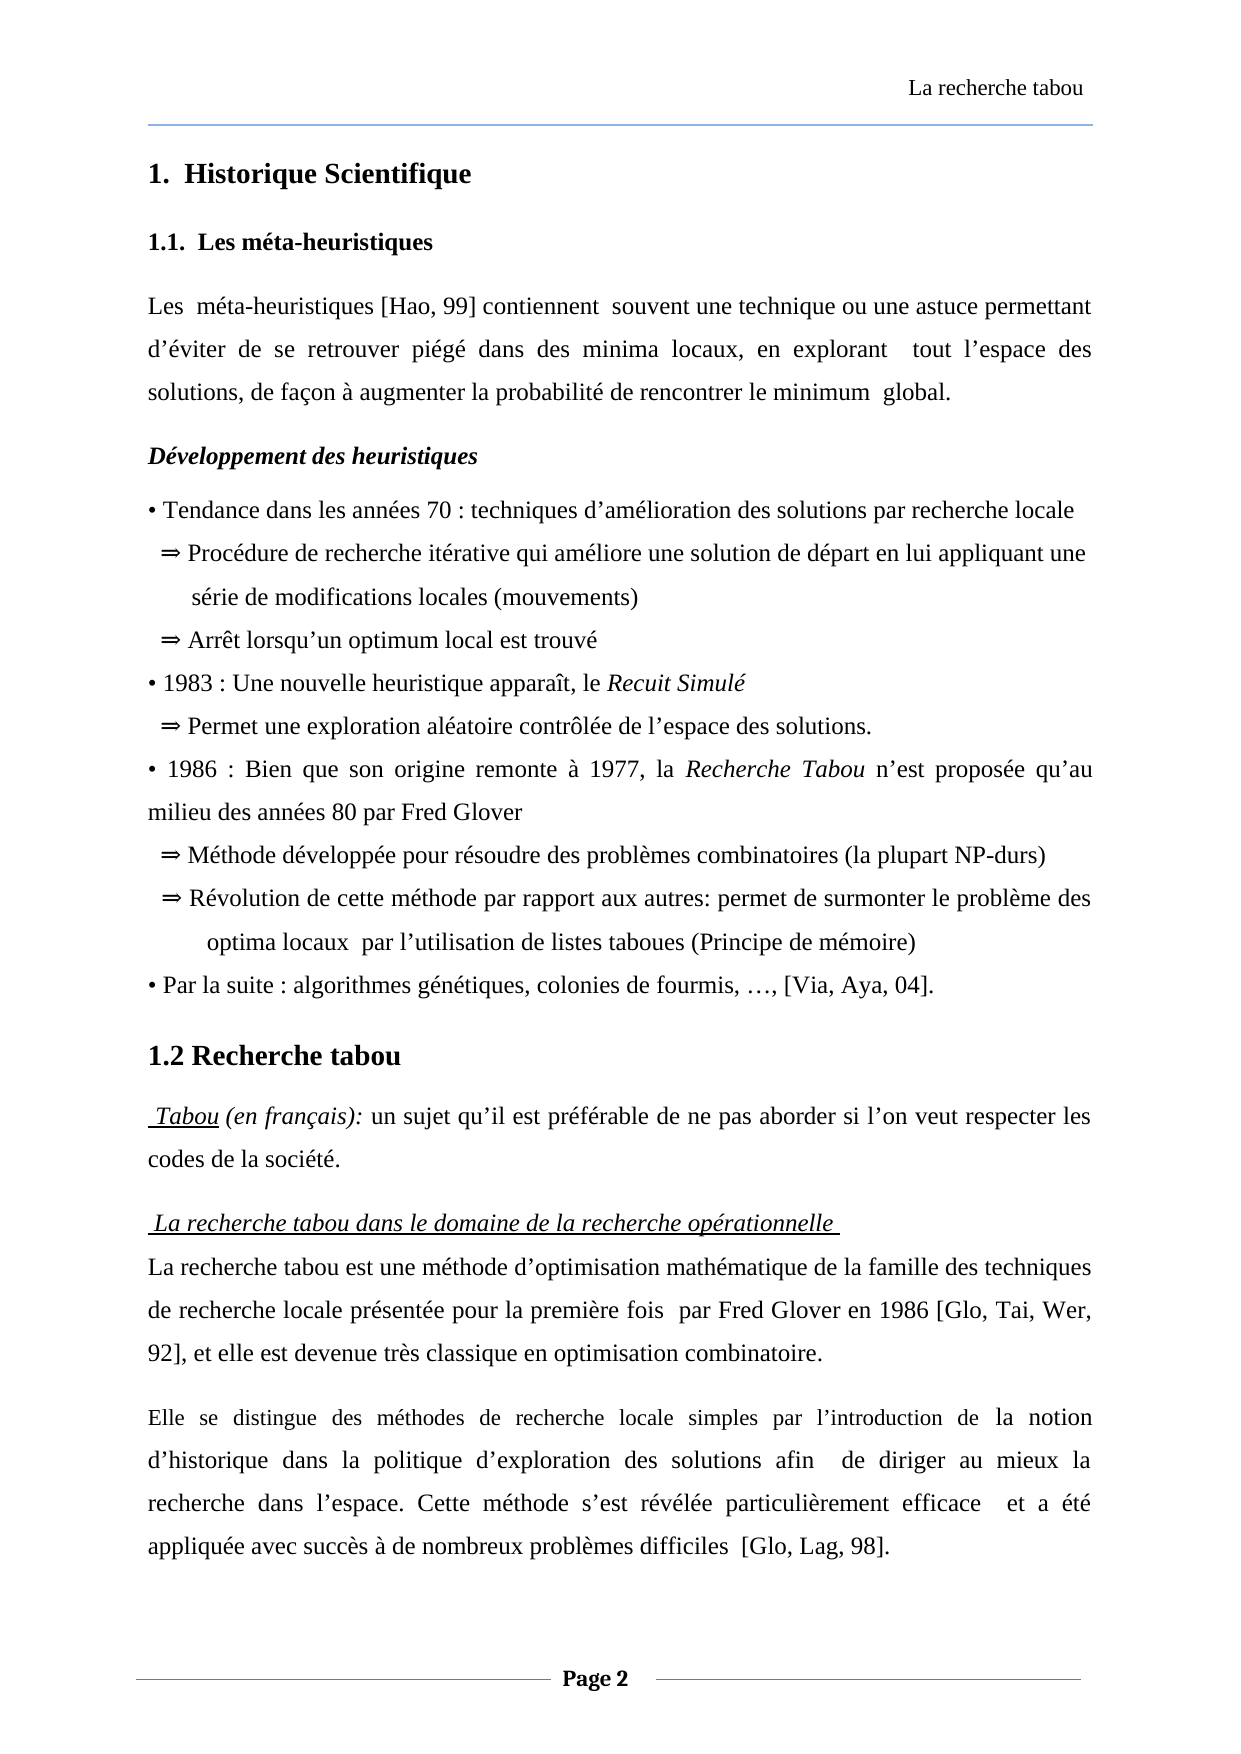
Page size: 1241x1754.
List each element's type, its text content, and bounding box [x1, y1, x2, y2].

text série de modifications locales (mouvements) [148, 582, 1093, 610]
text ⇒ Permet une exploration aléatoire contrôlée de l’espace des solutions. [148, 711, 1093, 740]
text La recherche tabou est une méthode d’optimisation mathématique de la famille des techniques de recherche locale présentée pour la première fois par Fred Glover en 1986 [Glo, Tai, Wer, 92], et elle est devenue très classique en optimisation combinatoire. [148, 1252, 1093, 1367]
text • 1986 : Bien que son origine remonte à 1977, la Recherche Tabou n’est proposée qu’au milieu des années 80 par Fred Glover [148, 754, 1093, 826]
text 1.1. Les méta-heuristiques [148, 227, 1093, 256]
text • Par la suite : algorithmes génétiques, colonies de fourmis, …, [Via, Aya, 04]. [148, 970, 1093, 998]
text Elle se distingue des méthodes de recherche locale simples par l’introduction de la notion d’historique dans la politique d’exploration des solutions afin de diriger au mieux la recherche dans l’espace. Cette méthode s’est révélée particulièrement efficace et a été appliquée avec succès à de nombreux problèmes difficiles [Glo, Lag, 98]. [148, 1402, 1093, 1560]
text • 1983 : Une nouvelle heuristique apparaît, le Recuit Simulé [148, 668, 1093, 697]
text Tabou (en français): un sujet qu’il est préférable de ne pas aborder si l’on veut respecter les codes de la société. [148, 1101, 1093, 1173]
text Développement des heuristiques [148, 441, 1093, 470]
text ⇒ Révolution de cette méthode par rapport aux autres: permet de surmonter le problème des optima locaux par l’utilisation de listes taboues (Principe de mémoire) [148, 883, 1093, 955]
text ⇒ Méthode développée pour résoudre des problèmes combinatoires (la plupart NP-durs) [148, 840, 1093, 869]
text La recherche tabou dans le domaine de la recherche opérationnelle [148, 1208, 1093, 1237]
text ⇒ Procédure de recherche itérative qui améliore une solution de départ en lui appliquant une [148, 538, 1093, 567]
text ⇒ Arrêt lorsqu’un optimum local est trouvé [148, 625, 1093, 653]
text 1. Historique Scientifique [148, 156, 1093, 190]
text • Tendance dans les années 70 : techniques d’amélioration des solutions par recherche locale [148, 495, 1093, 524]
text 1.2 Recherche tabou [148, 1038, 1093, 1071]
text Les méta-heuristiques [Hao, 99] contiennent souvent une technique ou une astuce permettant d’éviter de se retrouver piégé dans des minima locaux, en explorant tout l’espace des solutions, de façon à augmenter la probabilité de rencontrer le minimum global. [148, 291, 1093, 406]
